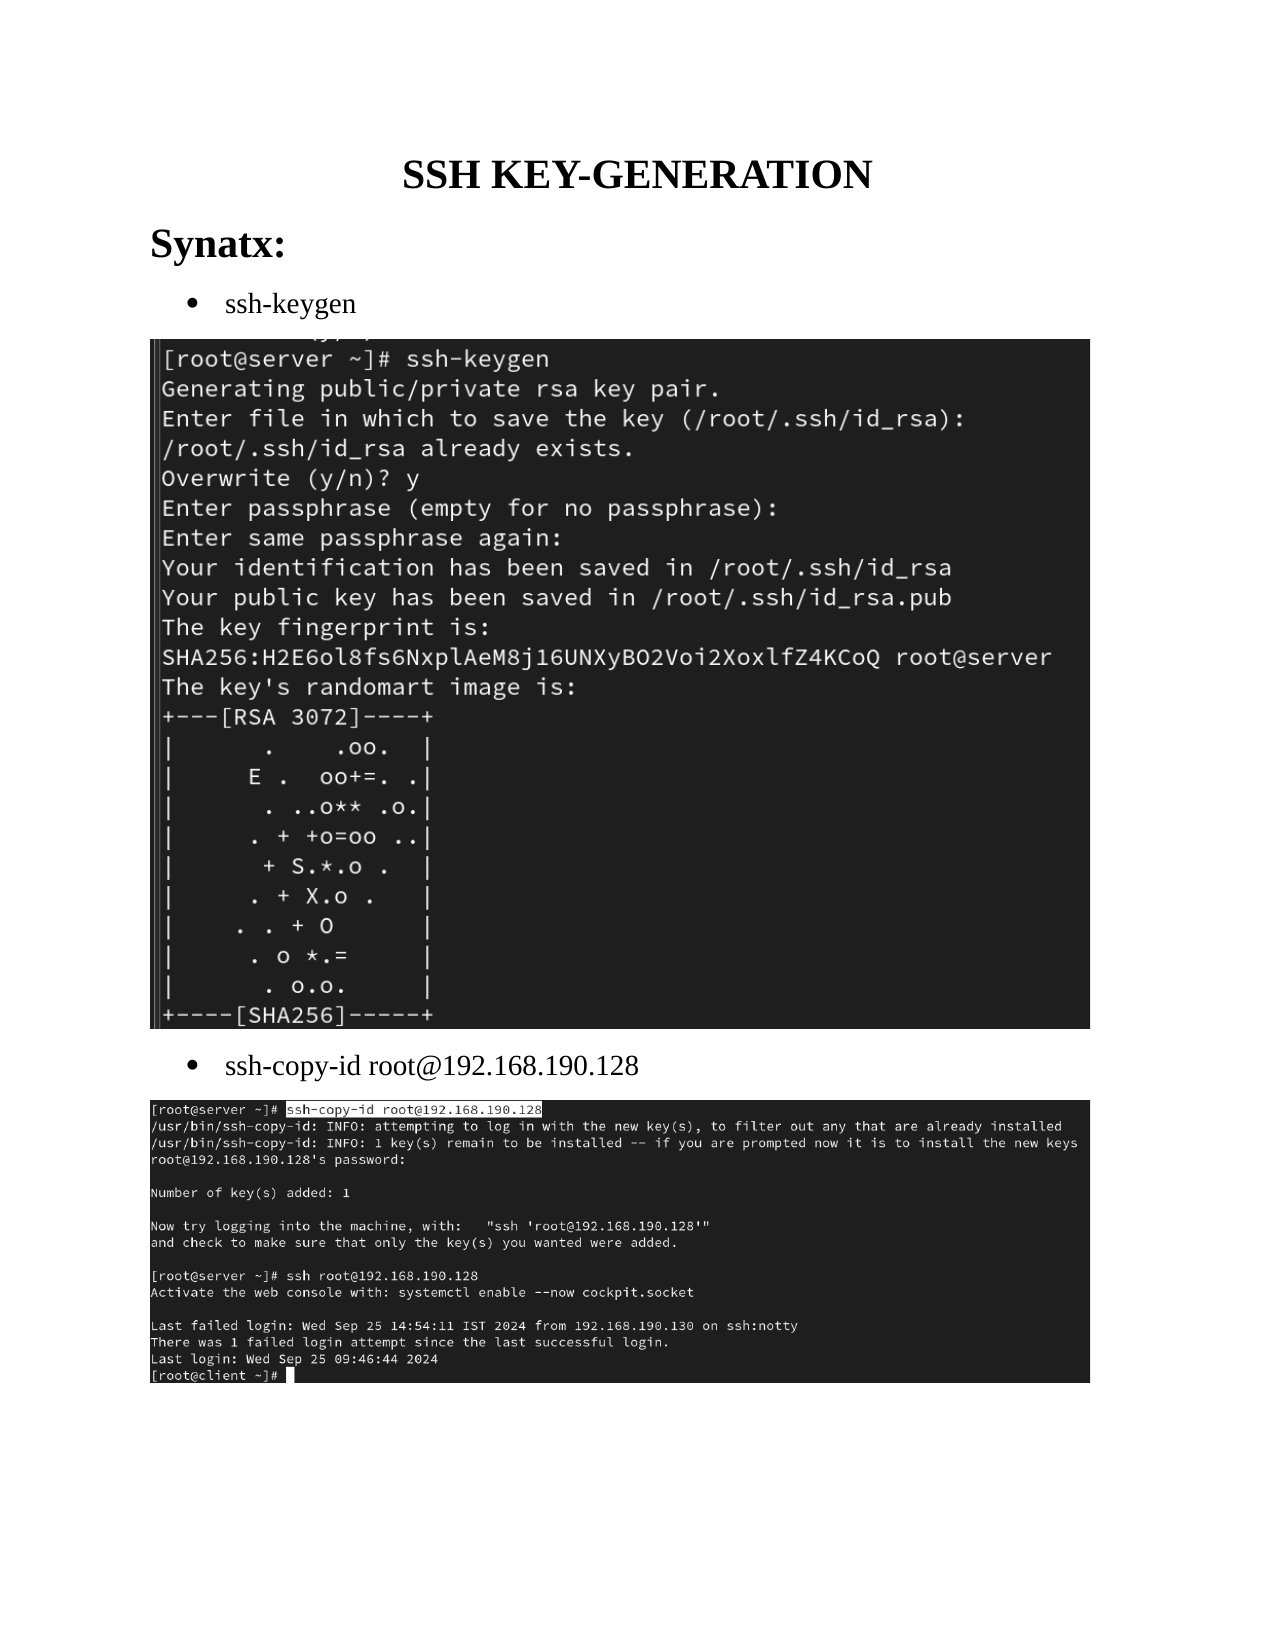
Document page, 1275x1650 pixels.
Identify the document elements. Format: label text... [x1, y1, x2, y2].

picture [150, 1100, 1091, 1383]
text SSH KEY-GENERATION [150, 150, 1125, 198]
list ssh-keygen [187, 287, 1125, 320]
text Synatx: [150, 218, 1125, 266]
list ssh-copy-id root@192.168.190.128 [187, 1048, 1125, 1081]
